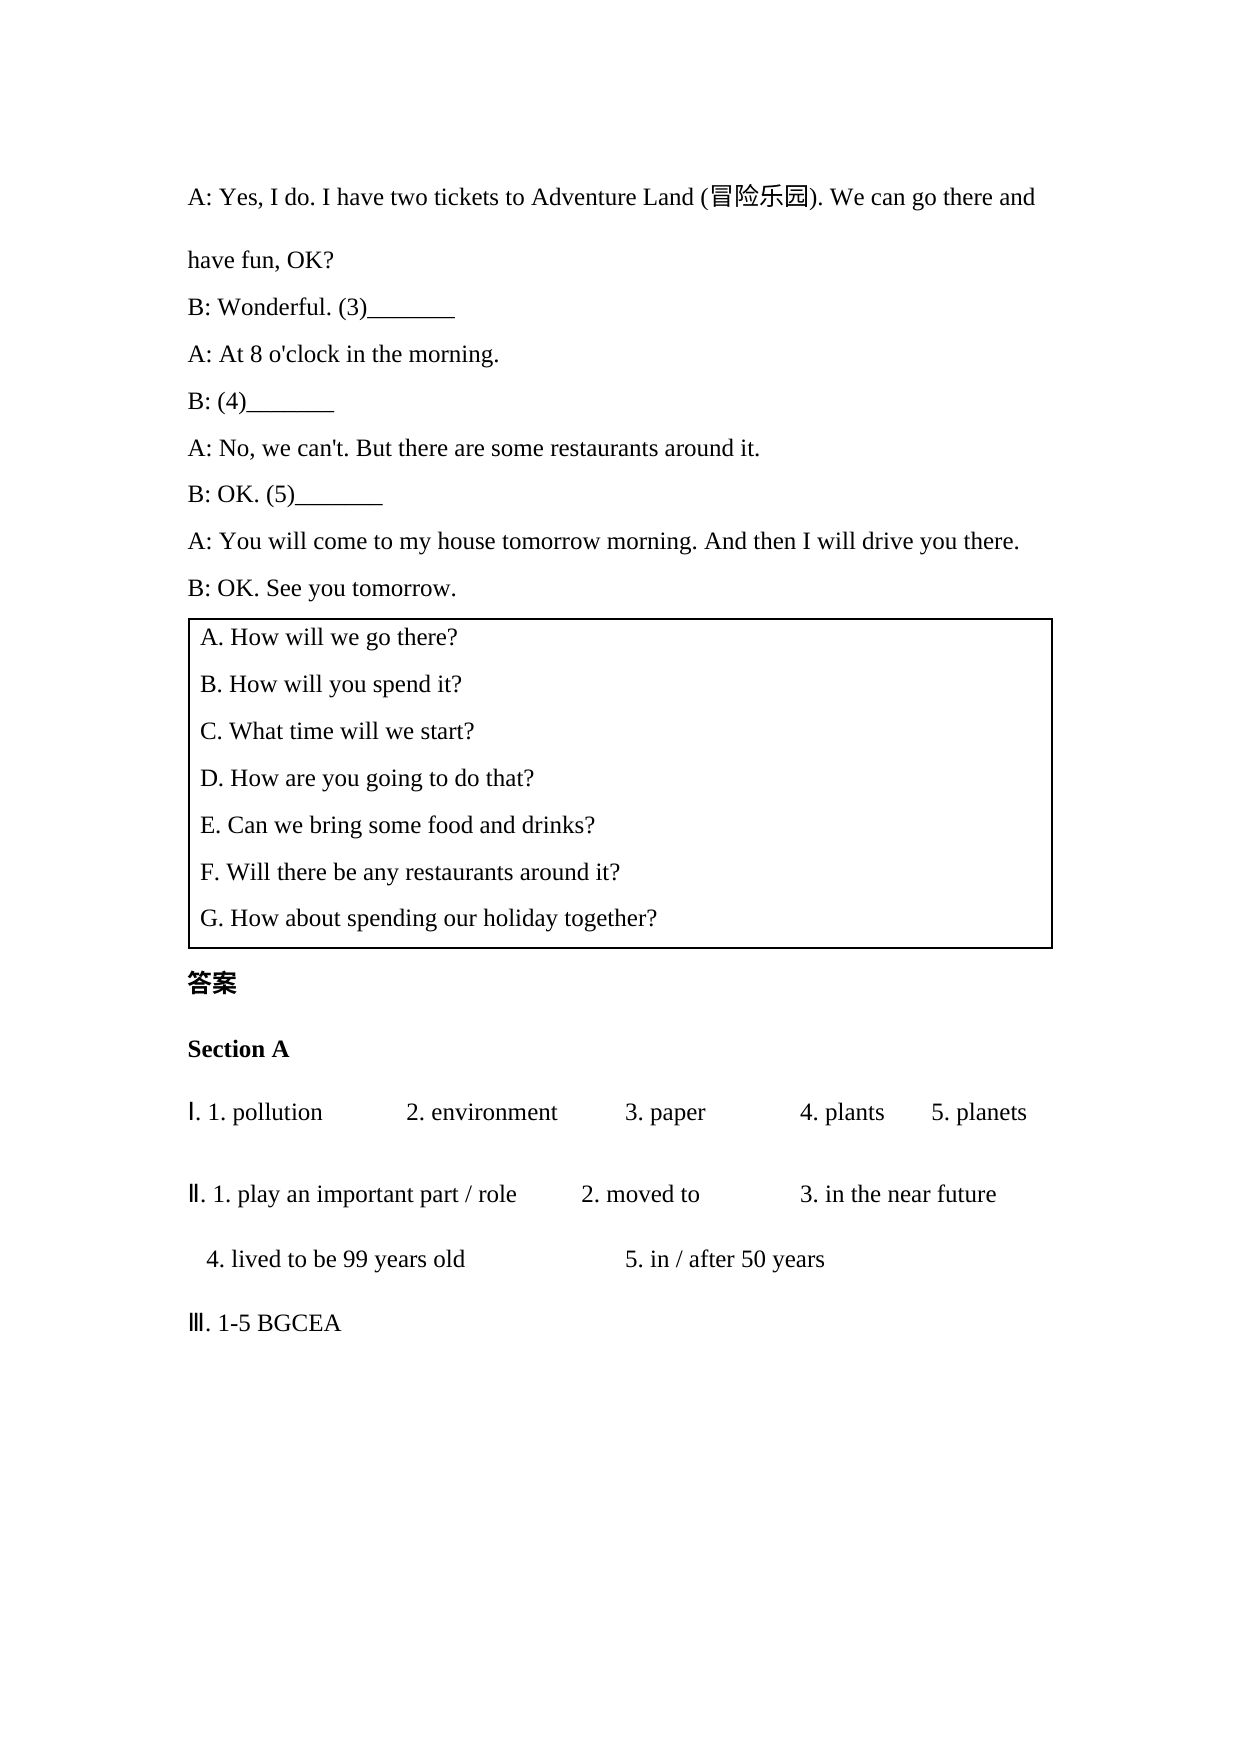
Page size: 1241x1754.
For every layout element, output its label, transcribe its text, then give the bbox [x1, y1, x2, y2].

text Section A [187, 1032, 1053, 1064]
text 答案 [187, 949, 1053, 1014]
text B: OK. See you tomorrow. [187, 571, 1053, 604]
text B: Wonderful. (3)_______ [187, 290, 1053, 323]
text B: OK. (5)_______ [187, 478, 1053, 510]
text Ⅱ. 1. play an important part / role 2. moved to 3. in the near future [187, 1161, 1053, 1226]
text A: No, we can't. But there are some restaurants around it. [187, 431, 1053, 463]
text Ⅰ. 1. pollution 2. environment 3. paper 4. plants 5. planets [187, 1079, 1053, 1144]
text A: Yes, I do. I have two tickets to Adventure Land (冒险乐园). We can go there and have fun, OK? [187, 162, 1053, 276]
text 4. lived to be 99 years old 5. in / after 50 years [187, 1243, 1053, 1275]
text A: At 8 o'clock in the morning. [187, 337, 1053, 369]
table_header A. How will we go there? B. How will you spend it? C. What time will we start? D. How are you going to do that? E. Can we bring some food and drinks? F. Will there be any restaurants around it? G. How about spending our holiday together? [190, 620, 1051, 947]
text Ⅲ. 1-5 BGCEA [187, 1289, 1053, 1354]
text A: You will come to my house tomorrow morning. And then I will drive you there. [187, 524, 1053, 557]
text B: (4)_______ [187, 384, 1053, 416]
